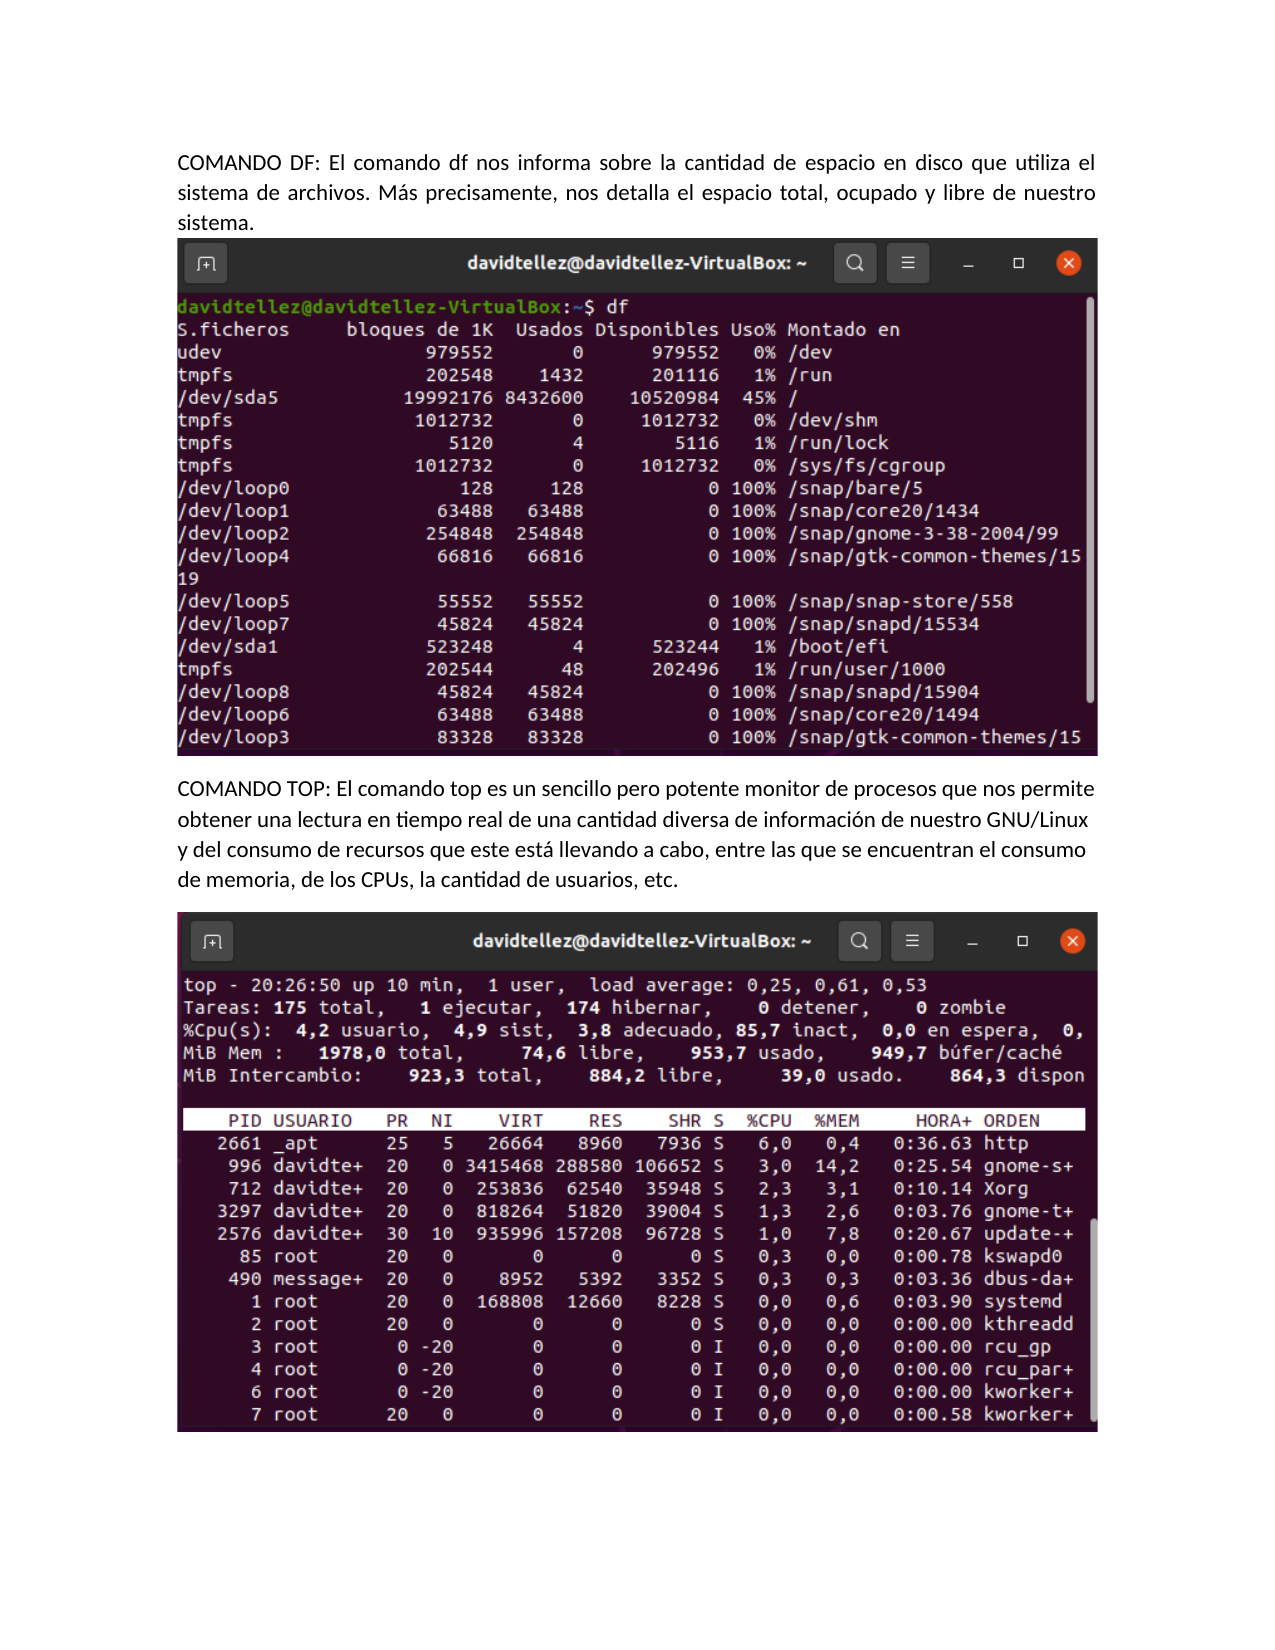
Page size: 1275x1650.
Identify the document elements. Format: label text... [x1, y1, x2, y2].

text COMANDO TOP: El comando top es un sencillo pero potente monitor de procesos que nos permite obtener una lectura en tiempo real de una cantidad diversa de información de nuestro GNU/Linux y del consumo de recursos que este está llevando a cabo, entre las que se encuentran el consumo de memoria, de los CPUs, la cantidad de usuarios, etc. [177, 774, 1098, 893]
text COMANDO DF: El comando df nos informa sobre la cantidad de espacio en disco que utiliza el sistema de archivos. Más precisamente, nos detalla el espacio total, ocupado y libre de nuestro sistema. [177, 148, 1098, 238]
